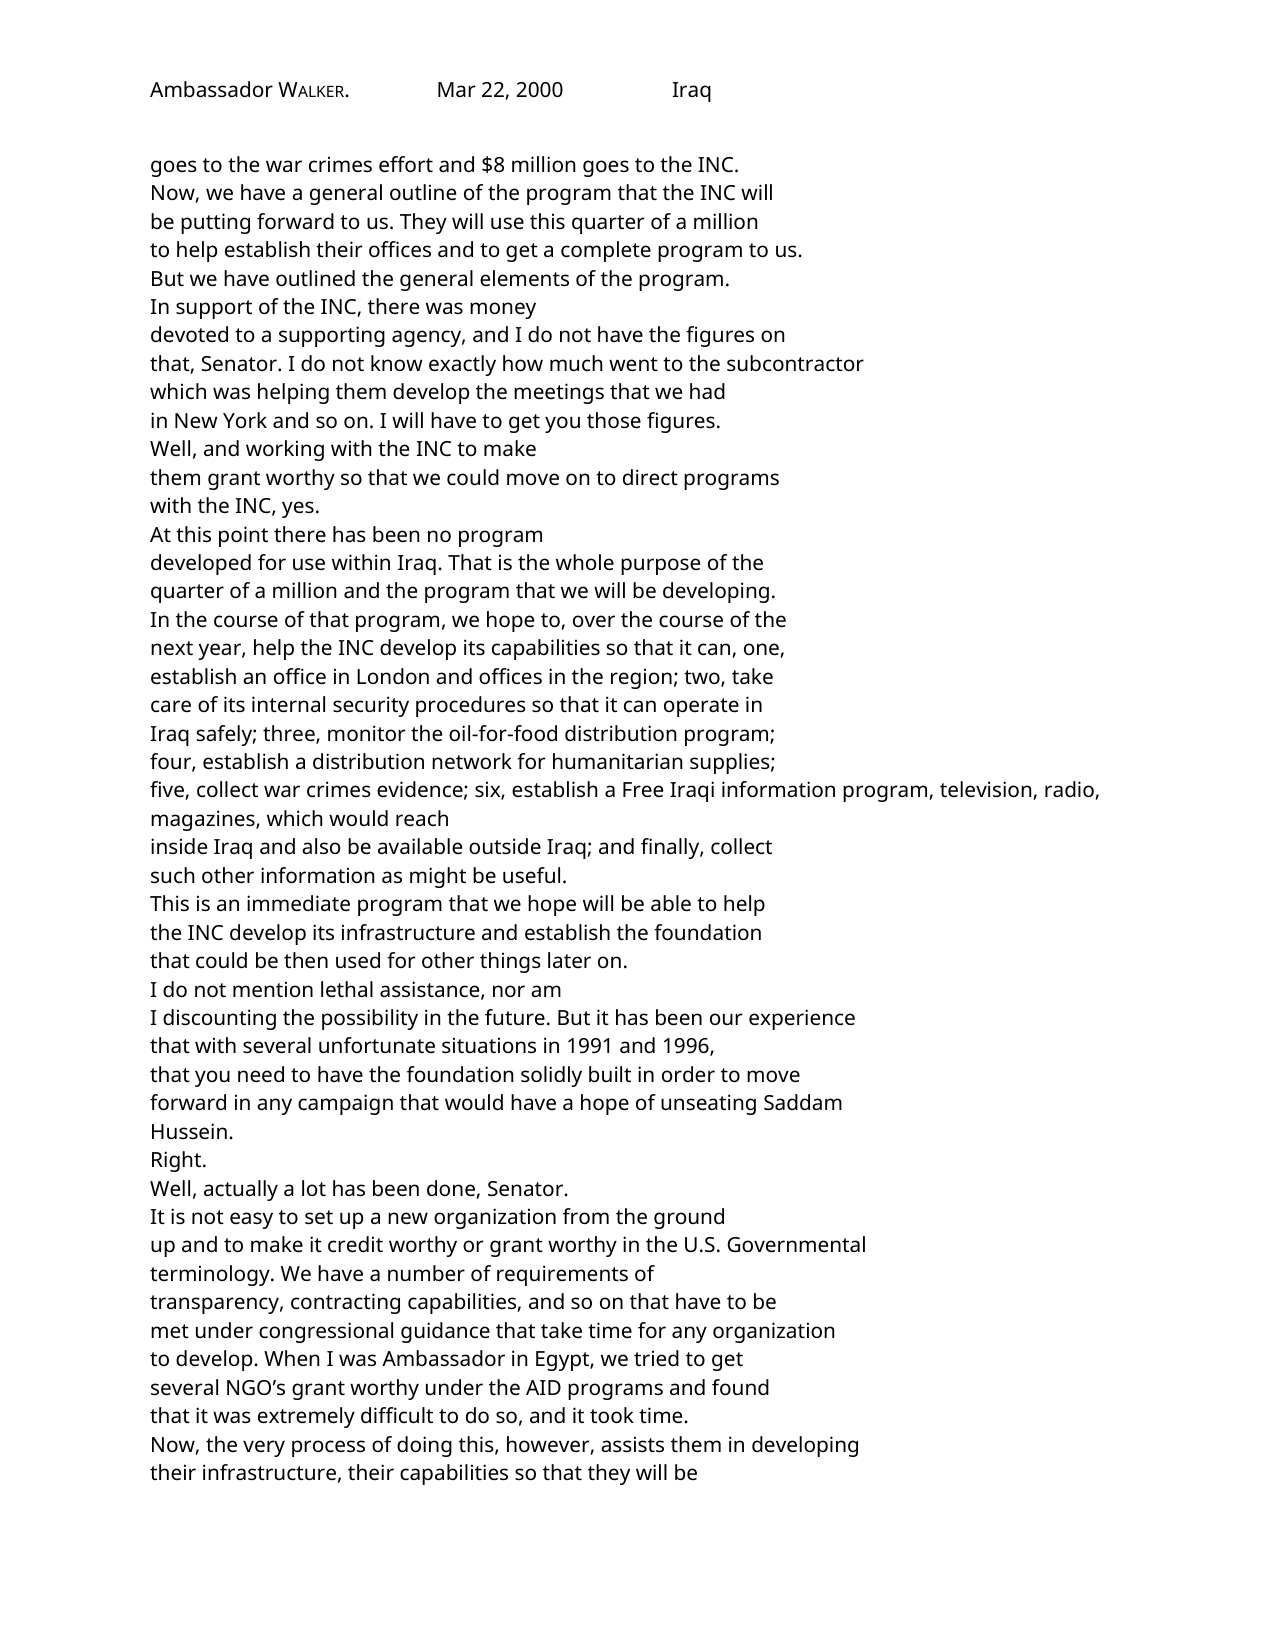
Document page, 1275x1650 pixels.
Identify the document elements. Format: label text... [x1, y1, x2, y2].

text that, Senator. I do not know exactly how much went to the subcontractor [150, 349, 1125, 377]
text next year, help the INC develop its capabilities so that it can, one, [150, 633, 1125, 662]
text Now, the very process of doing this, however, assists them in developing [150, 1430, 1125, 1458]
text such other information as might be useful. [150, 861, 1125, 889]
text that with several unfortunate situations in 1991 and 1996, [150, 1032, 1125, 1060]
text quarter of a million and the program that we will be developing. [150, 577, 1125, 605]
text establish an office in London and offices in the region; two, take [150, 662, 1125, 690]
text transparency, contracting capabilities, and so on that have to be [150, 1287, 1125, 1316]
text Hussein. [150, 1117, 1125, 1145]
text up and to make it credit worthy or grant worthy in the U.S. Governmental [150, 1231, 1125, 1259]
text In the course of that program, we hope to, over the course of the [150, 605, 1125, 633]
text to develop. When I was Ambassador in Egypt, we tried to get [150, 1344, 1125, 1373]
text be putting forward to us. They will use this quarter of a million [150, 207, 1125, 235]
text Now, we have a general outline of the program that the INC will [150, 178, 1125, 207]
text terminology. We have a number of requirements of [150, 1259, 1125, 1287]
text met under congressional guidance that take time for any organization [150, 1316, 1125, 1344]
text that could be then used for other things later on. [150, 946, 1125, 975]
text which was helping them develop the meetings that we had [150, 377, 1125, 406]
text This is an immediate program that we hope will be able to help [150, 889, 1125, 918]
text forward in any campaign that would have a hope of unseating Saddam [150, 1088, 1125, 1117]
text developed for use within Iraq. That is the whole purpose of the [150, 548, 1125, 577]
text It is not easy to set up a new organization from the ground [150, 1202, 1125, 1231]
text Well, and working with the INC to make [150, 434, 1125, 463]
text four, establish a distribution network for humanitarian supplies; [150, 747, 1125, 776]
text care of its internal security procedures so that it can operate in [150, 690, 1125, 719]
text to help establish their offices and to get a complete program to us. [150, 235, 1125, 264]
text five, collect war crimes evidence; six, establish a Free Iraqi information program, television, radio, magazines, which would reach [150, 776, 1125, 832]
text in New York and so on. I will have to get you those figures. [150, 406, 1125, 434]
text that you need to have the foundation solidly built in order to move [150, 1060, 1125, 1088]
text But we have outlined the general elements of the program. [150, 264, 1125, 292]
text I do not mention lethal assistance, nor am [150, 975, 1125, 1003]
text their infrastructure, their capabilities so that they will be [150, 1458, 1125, 1487]
text I discounting the possibility in the future. But it has been our experience [150, 1003, 1125, 1032]
text several NGO’s grant worthy under the AID programs and found [150, 1373, 1125, 1401]
text goes to the war crimes effort and $8 million goes to the INC. [150, 150, 1125, 178]
text At this point there has been no program [150, 520, 1125, 548]
text them grant worthy so that we could move on to direct programs [150, 463, 1125, 491]
text that it was extremely difficult to do so, and it took time. [150, 1401, 1125, 1430]
text Right. [150, 1145, 1125, 1174]
text In support of the INC, there was money [150, 292, 1125, 321]
text inside Iraq and also be available outside Iraq; and finally, collect [150, 832, 1125, 861]
text devoted to a supporting agency, and I do not have the figures on [150, 321, 1125, 349]
text Iraq safely; three, monitor the oil-for-food distribution program; [150, 719, 1125, 747]
text the INC develop its infrastructure and establish the foundation [150, 918, 1125, 946]
text with the INC, yes. [150, 491, 1125, 520]
text Well, actually a lot has been done, Senator. [150, 1174, 1125, 1202]
